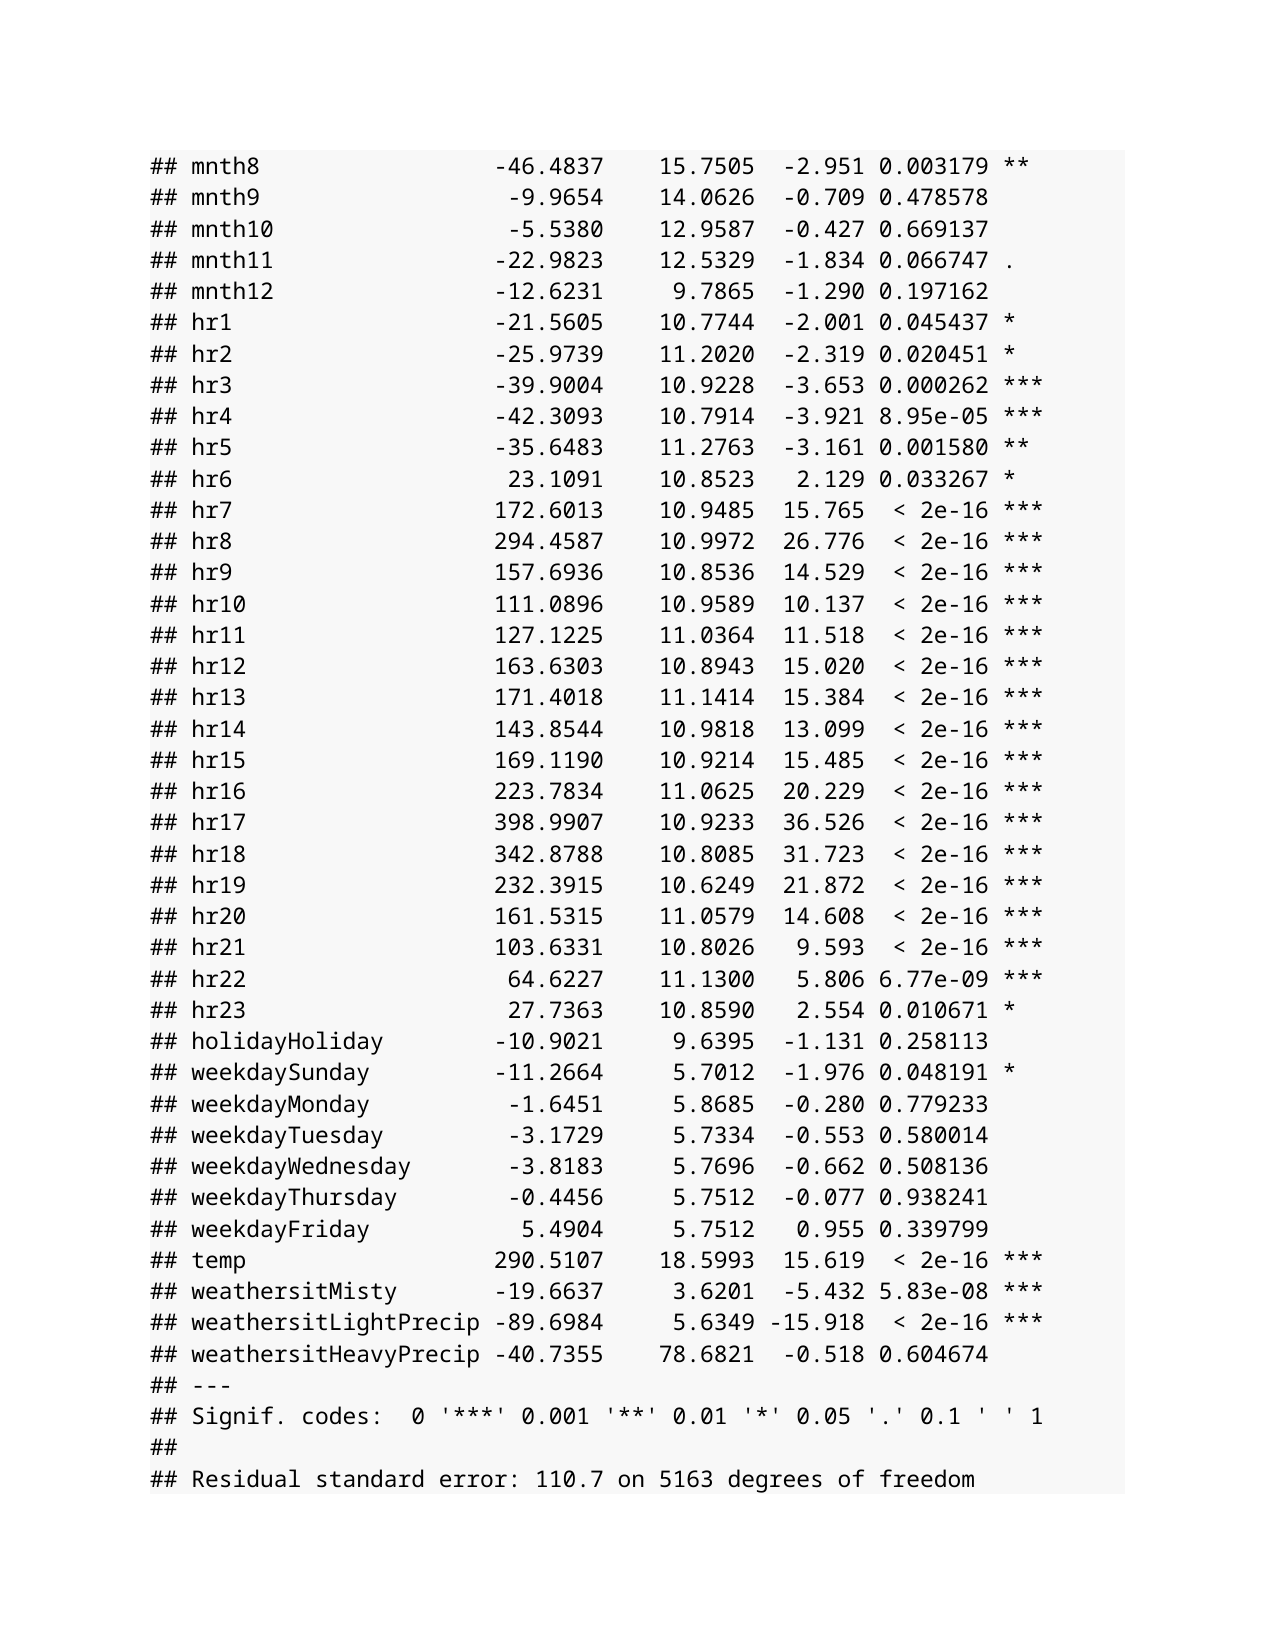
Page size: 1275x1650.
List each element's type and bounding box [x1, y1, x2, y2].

text [150, 150, 1125, 1494]
